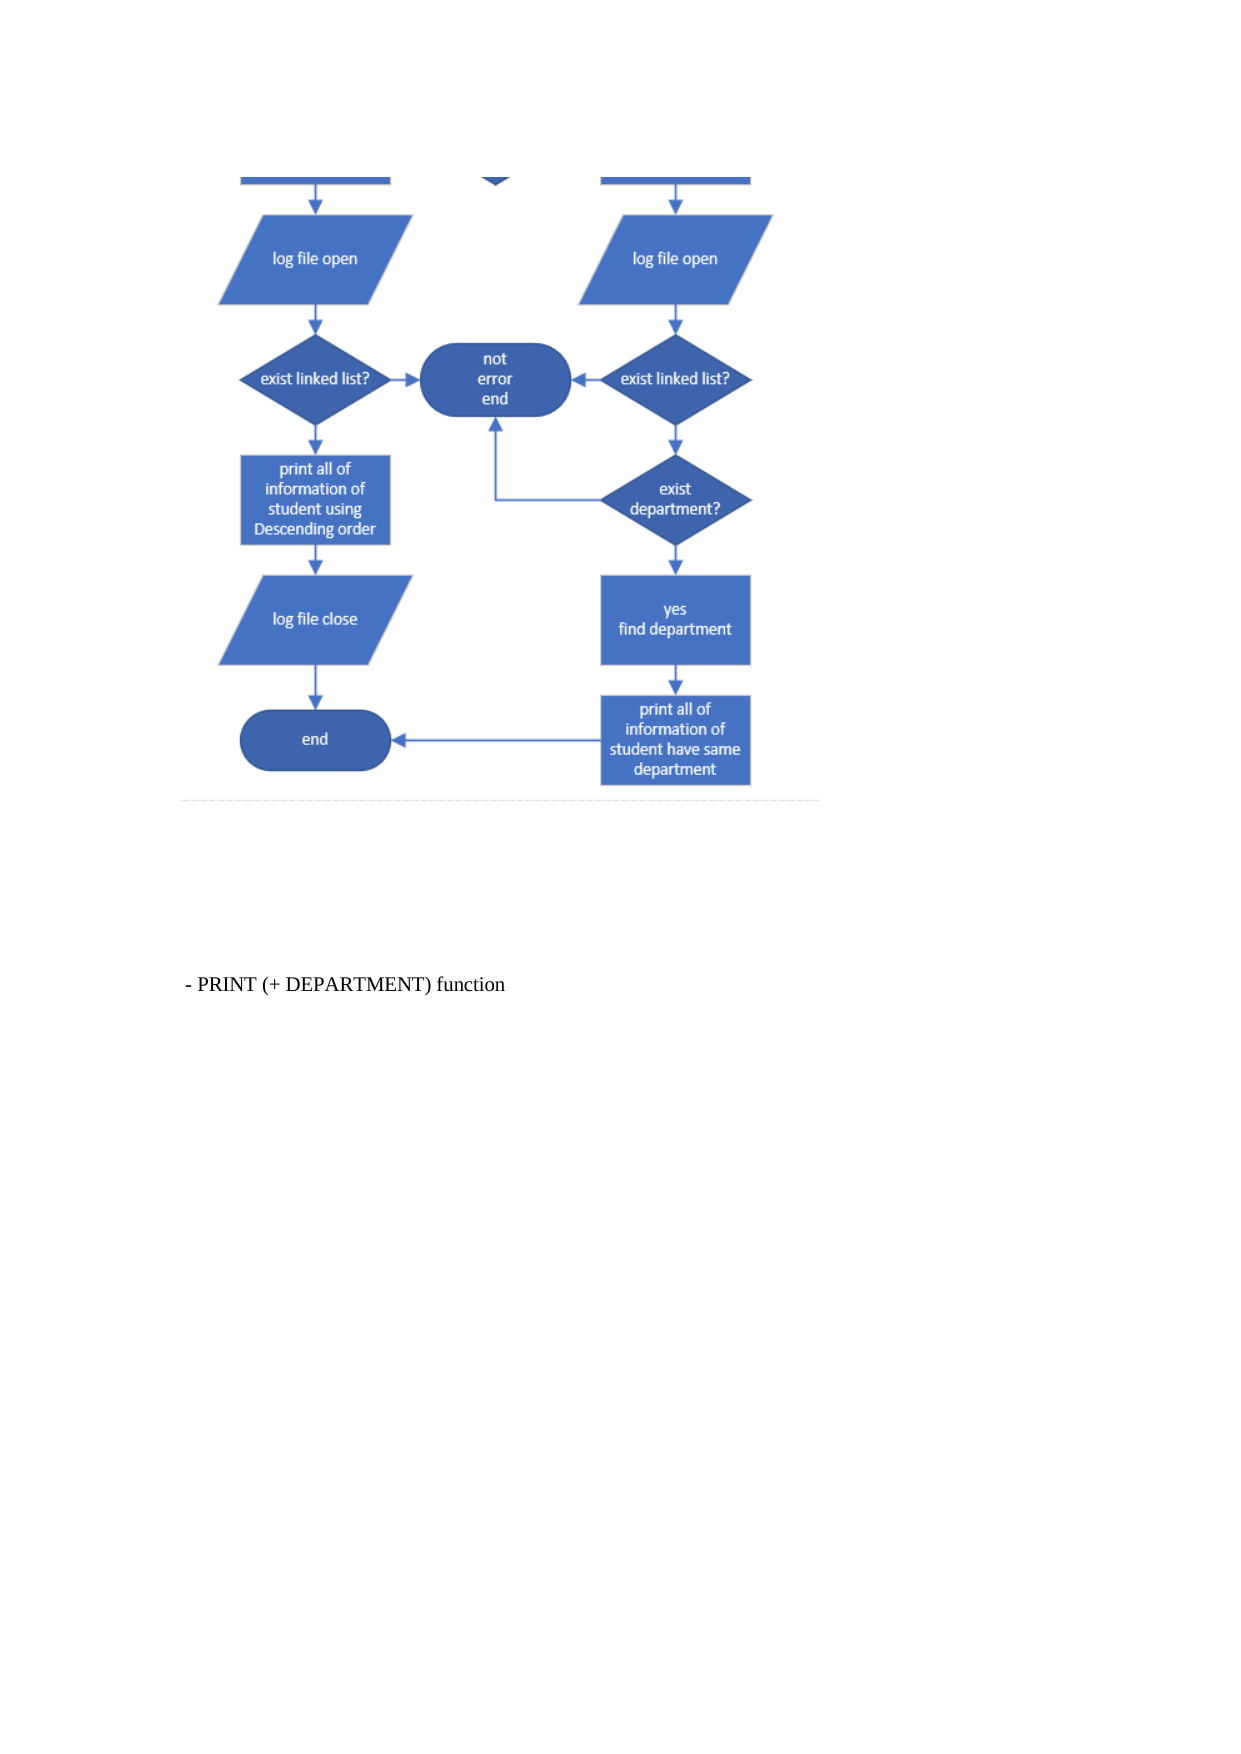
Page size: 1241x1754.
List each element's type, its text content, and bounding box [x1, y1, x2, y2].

picture [180, 177, 819, 805]
text - PRINT (+ DEPARTMENT) function [150, 973, 1090, 996]
